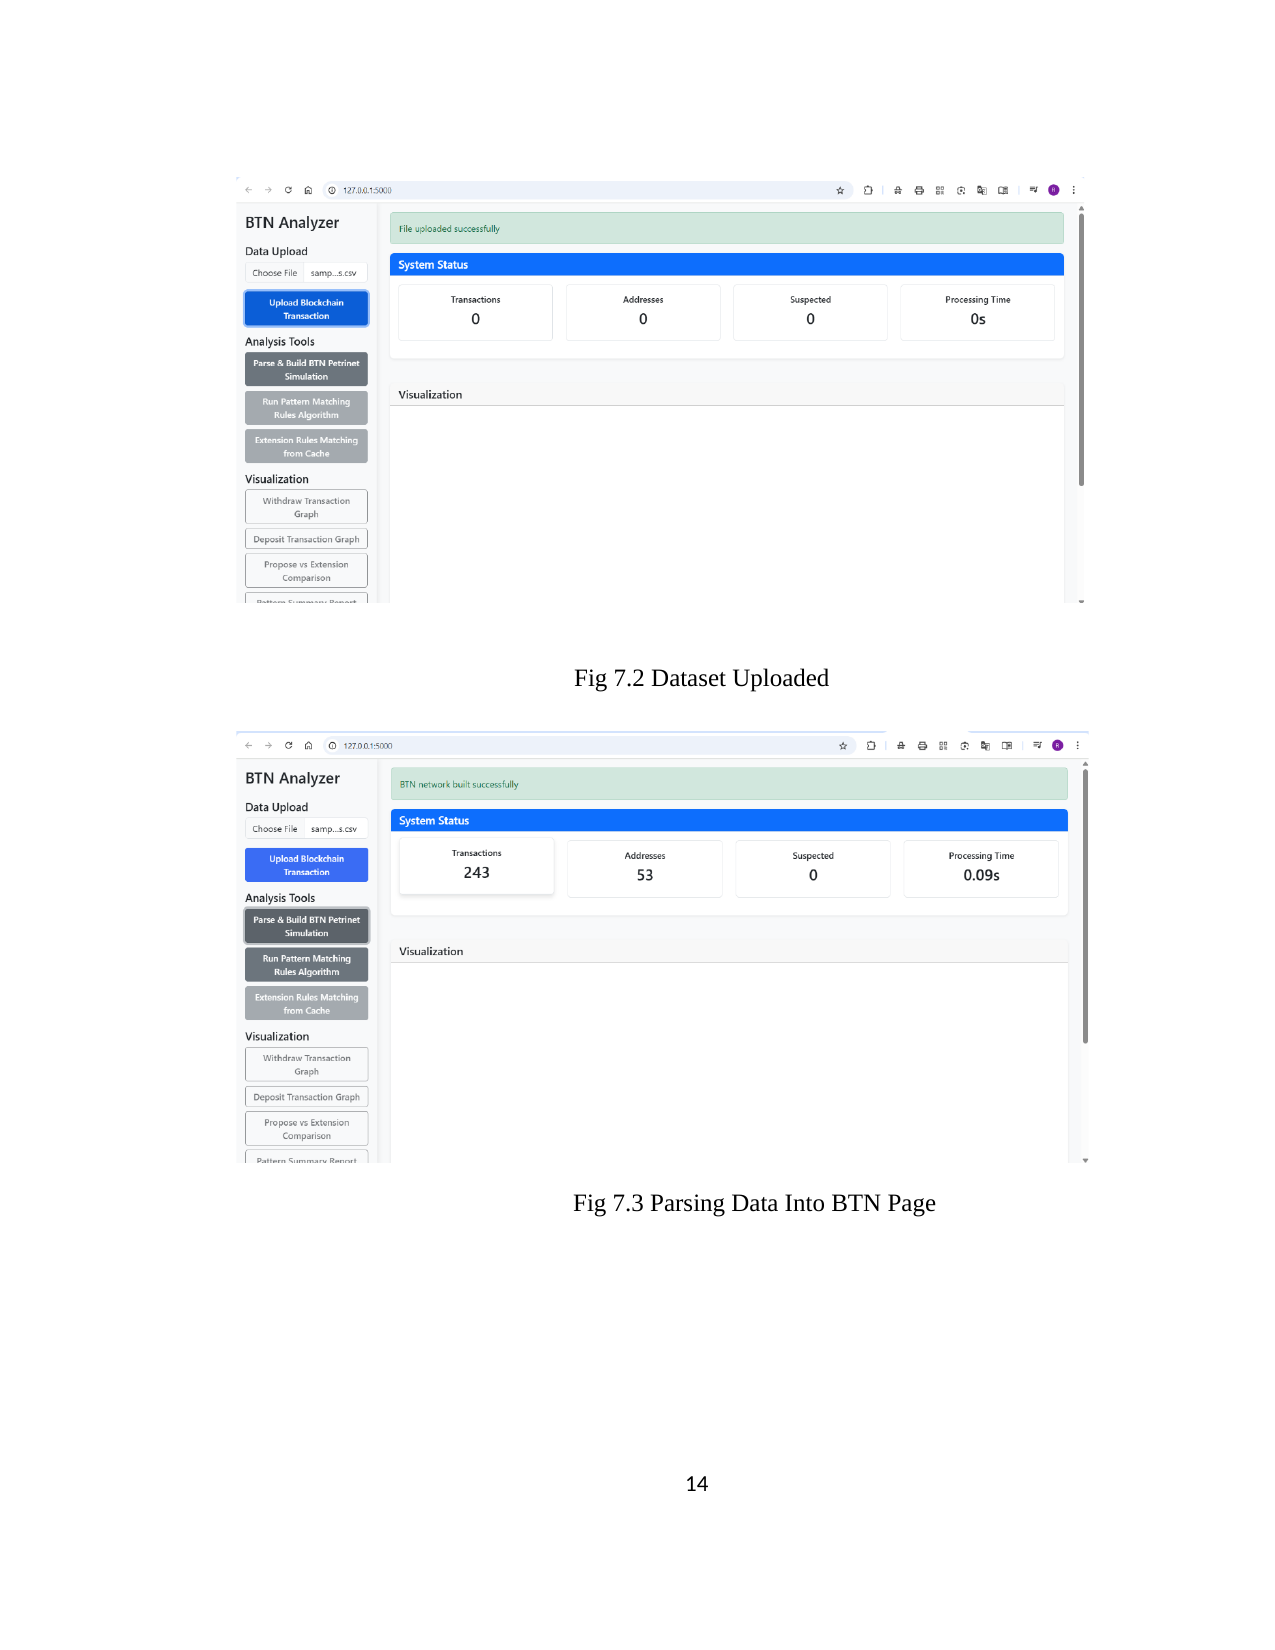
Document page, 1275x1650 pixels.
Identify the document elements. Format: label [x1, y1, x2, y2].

picture [236, 177, 1085, 603]
picture [236, 731, 1089, 1163]
